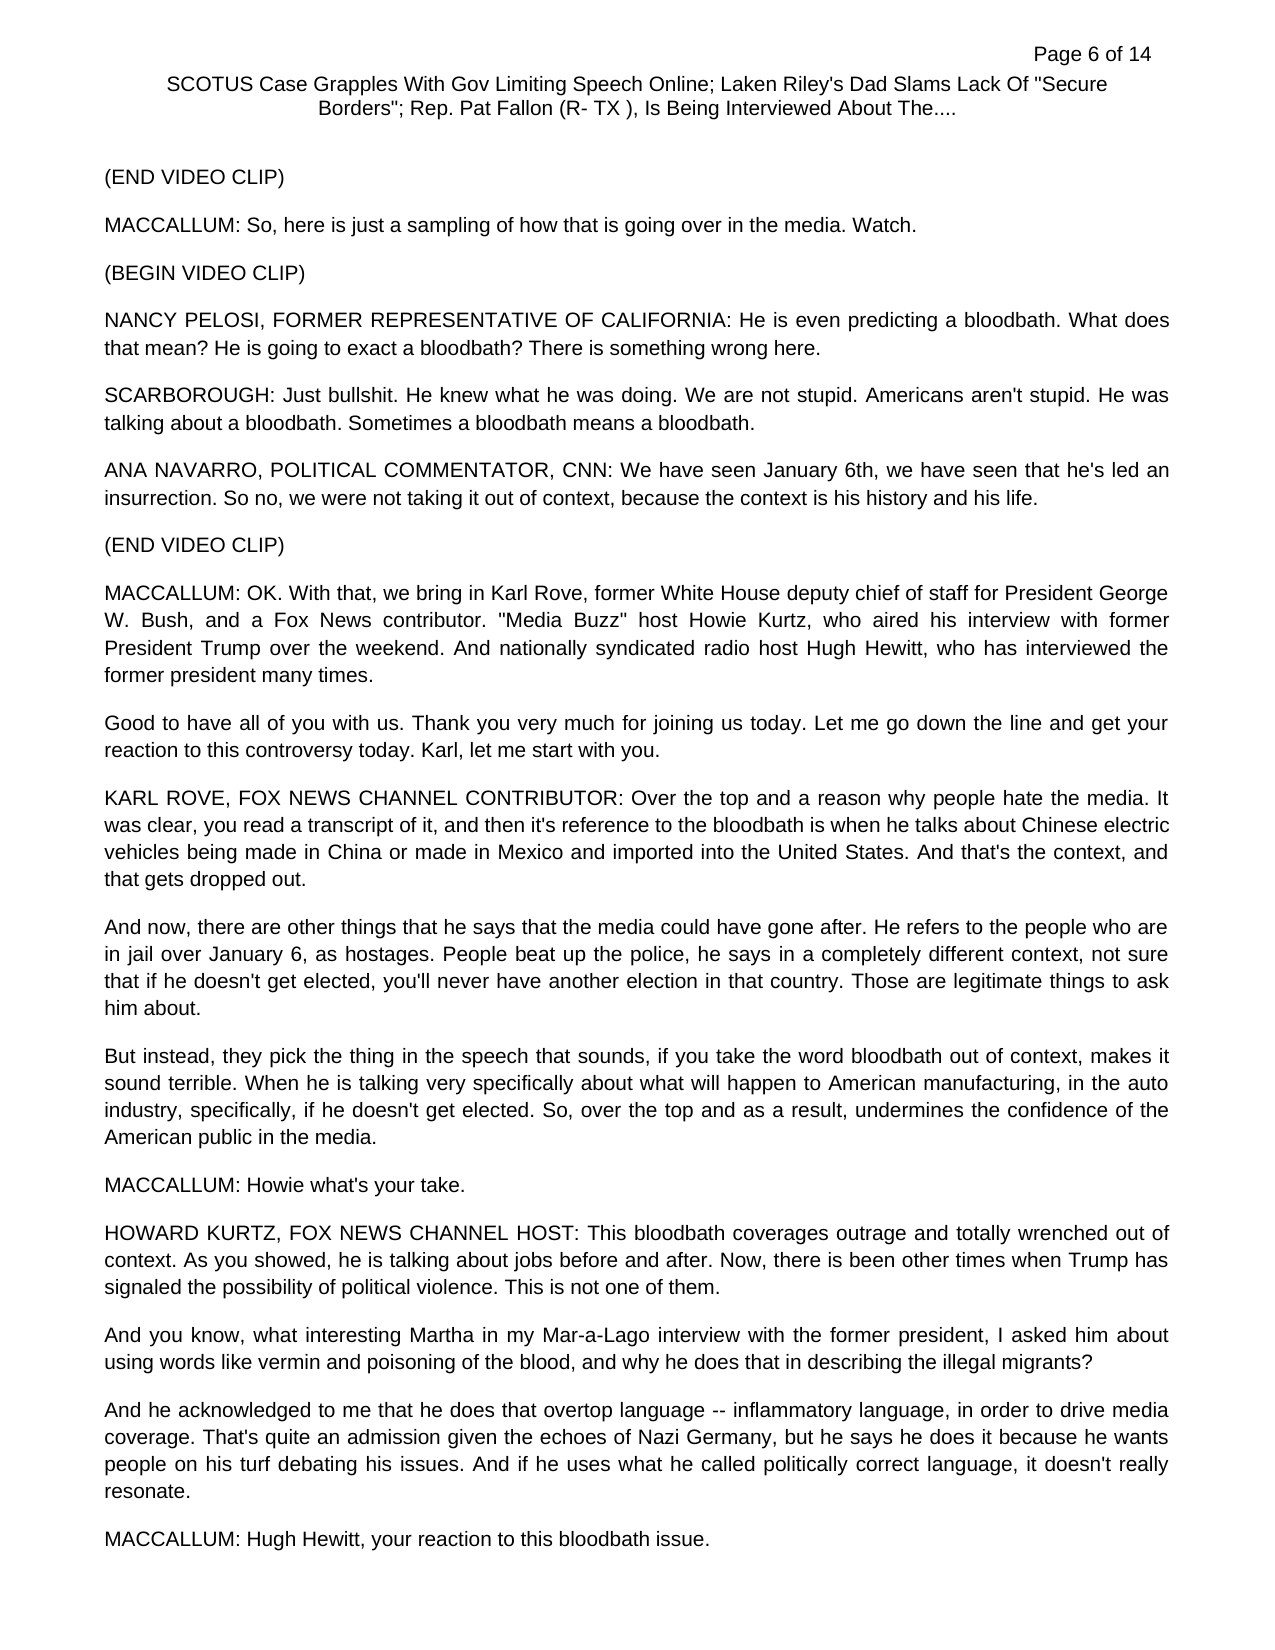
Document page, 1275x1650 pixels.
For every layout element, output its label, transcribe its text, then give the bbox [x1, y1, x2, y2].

text KARL ROVE, FOX NEWS CHANNEL CONTRIBUTOR: Over the top and a reason why people hate the media. It was clear, you read a transcript of it, and then it's reference to the bloodbath is when he talks about Chinese electric vehicles being made in China or made in Mexico and imported into the United States. And that's the context, and that gets dropped out. [104, 782, 1171, 891]
text MACCALLUM: So, here is just a sampling of how that is going over in the media. Watch. [104, 209, 1171, 236]
text Good to have all of you with us. Thank you very much for joining us today. Let me go down the line and get your reaction to this controversy today. Karl, let me start with you. [104, 707, 1171, 761]
text MACCALLUM: Howie what's your take. [104, 1170, 1171, 1197]
text And he acknowledged to me that he does that overtop language -- inflammatory language, in order to drive media coverage. That's quite an admission given the echoes of Nazi Germany, but he says he does it because he wants people on his turf debating his issues. And if he uses what he called politically correct language, it doesn't really resonate. [104, 1395, 1171, 1503]
text But instead, they pick the thing in the speech that sounds, if you take the word bloodbath out of context, makes it sound terrible. When he is talking very specifically about what will happen to American manufacturing, in the auto industry, specifically, if he doesn't get elected. So, over the top and as a result, undermines the confidence of the American public in the media. [104, 1041, 1171, 1149]
text MACCALLUM: OK. With that, we bring in Karl Rove, former White House deputy chief of staff for President George W. Bush, and a Fox News contributor. "Media Buzz" host Howie Kurtz, who aired his interview with former President Trump over the weekend. And nationally syndicated radio host Hugh Hewitt, who has interviewed the former president many times. [104, 578, 1171, 686]
text And now, there are other things that he says that the media could have gone after. He refers to the people who are in jail over January 6, as hostages. People beat up the police, he says in a completely different context, not sure that if he doesn't get elected, you'll never have another election in that country. Those are legitimate things to ask him about. [104, 911, 1171, 1020]
text (BEGIN VIDEO CLIP) [104, 257, 1171, 284]
text And you know, what interesting Martha in my Mar-a-Lago interview with the former president, I asked him about using words like vermin and poisoning of the blood, and why he does that in describing the illegal migrants? [104, 1320, 1171, 1374]
text NANCY PELOSI, FORMER REPRESENTATIVE OF CALIFORNIA: He is even predicting a bloodbath. What does that mean? He is going to exact a bloodbath? There is something wrong here. [104, 305, 1171, 359]
text (END VIDEO CLIP) [104, 530, 1171, 557]
text (END VIDEO CLIP) [104, 161, 1171, 188]
text SCARBOROUGH: Just bullshit. He knew what he was doing. We are not stupid. Americans aren't stupid. He was talking about a bloodbath. Sometimes a bloodbath means a bloodbath. [104, 380, 1171, 434]
text ANA NAVARRO, POLITICAL COMMENTATOR, CNN: We have seen January 6th, we have seen that he's led an insurrection. So no, we were not taking it out of context, because the context is his history and his life. [104, 455, 1171, 509]
text MACCALLUM: Hugh Hewitt, your reaction to this bloodbath issue. [104, 1524, 1171, 1551]
text HOWARD KURTZ, FOX NEWS CHANNEL HOST: This bloodbath coverages outrage and totally wrenched out of context. As you showed, he is talking about jobs before and after. Now, there is been other times when Trump has signaled the possibility of political violence. This is not one of them. [104, 1218, 1171, 1299]
